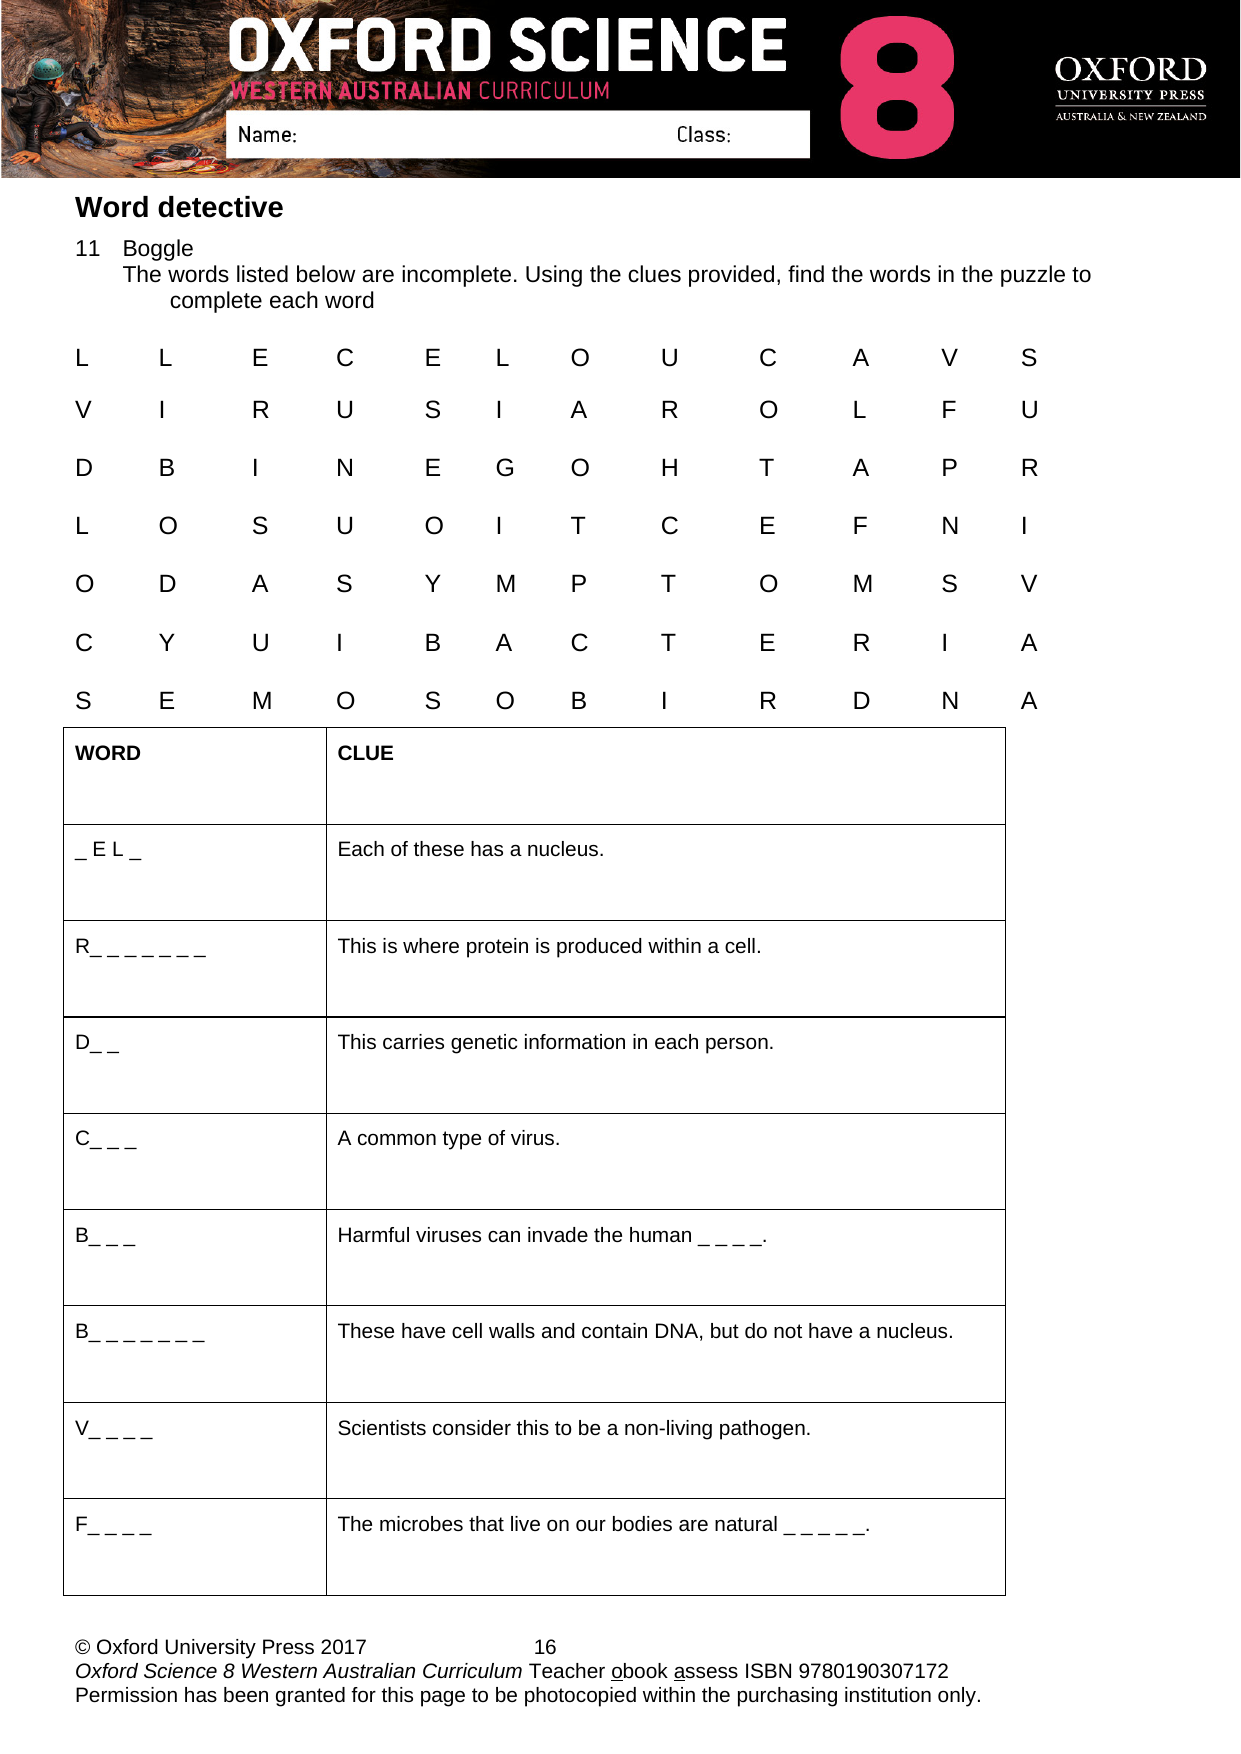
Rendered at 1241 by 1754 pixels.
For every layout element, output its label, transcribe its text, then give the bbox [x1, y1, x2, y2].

table_cell S [930, 569, 1009, 628]
table_cell I [1009, 511, 1090, 569]
table_cell F_ _ _ _ [64, 1499, 326, 1594]
table_header L [64, 343, 147, 395]
table_cell R [649, 395, 748, 453]
table_cell N [325, 453, 413, 511]
table_cell A common type of virus. [327, 1114, 1005, 1209]
table_cell M [841, 569, 930, 628]
table_cell I [484, 395, 559, 453]
table_cell R_ _ _ _ _ _ _ [64, 921, 326, 1016]
table_cell A [484, 629, 559, 686]
table_cell B [413, 629, 484, 686]
table_cell E [748, 511, 841, 569]
table_cell U [325, 395, 413, 453]
list The words listed below are incomplete. Using the clues provided, find the words in the puzzle to complete each word [122, 261, 1165, 314]
table_cell Each of these has a nucleus. [327, 825, 1005, 920]
table_cell F [841, 511, 930, 569]
table_cell I [325, 629, 413, 686]
table_cell This is where protein is produced within a cell. [327, 921, 1005, 1016]
table_cell D [841, 686, 930, 727]
table_cell R [748, 686, 841, 727]
table_cell P [930, 453, 1009, 511]
table_cell E [413, 453, 484, 511]
table_cell A [1009, 686, 1090, 727]
table_cell H [649, 453, 748, 511]
table_cell R [1009, 453, 1090, 511]
table_cell CLUE [327, 728, 1005, 824]
table_cell F [930, 395, 1009, 453]
table_header E [240, 343, 324, 395]
table_cell N [930, 686, 1009, 727]
table_header S [1009, 343, 1090, 395]
table_cell L [64, 511, 147, 569]
table_header U [649, 343, 748, 395]
table_cell O [64, 569, 147, 628]
table_cell A [240, 569, 324, 628]
table_cell T [649, 629, 748, 686]
table_cell T [748, 453, 841, 511]
table_cell B [559, 686, 649, 727]
table_cell U [325, 511, 413, 569]
table_cell P [559, 569, 649, 628]
table_cell S [325, 569, 413, 628]
table_header O [559, 343, 649, 395]
table_cell M [484, 569, 559, 628]
table_header E [413, 343, 484, 395]
table_cell O [559, 453, 649, 511]
table_cell B_ _ _ [64, 1210, 326, 1305]
table_cell V [1009, 569, 1090, 628]
table_cell M [240, 686, 324, 727]
table_cell Y [147, 629, 240, 686]
table_header V [930, 343, 1009, 395]
table_cell This carries genetic information in each person. [327, 1018, 1005, 1113]
table_cell T [559, 511, 649, 569]
table_cell S [64, 686, 147, 727]
table_cell I [649, 686, 748, 727]
table_cell _ E L _ [64, 825, 326, 920]
table_cell These have cell walls and contain DNA, but do not have a nucleus. [327, 1306, 1005, 1402]
table_header L [484, 343, 559, 395]
table_header A [841, 343, 930, 395]
table_cell S [413, 686, 484, 727]
table_cell D_ _ [64, 1018, 326, 1113]
table_cell T [649, 569, 748, 628]
table_cell S [240, 511, 324, 569]
table_cell O [325, 686, 413, 727]
table_cell I [484, 511, 559, 569]
table_cell I [147, 395, 240, 453]
table_cell E [147, 686, 240, 727]
table_cell C [649, 511, 748, 569]
table_cell A [1009, 629, 1090, 686]
table_cell V [64, 395, 147, 453]
text Word detective [75, 190, 1165, 223]
table_cell I [240, 453, 324, 511]
table_cell A [559, 395, 649, 453]
table_cell C_ _ _ [64, 1114, 326, 1209]
table_cell Y [413, 569, 484, 628]
table_cell E [748, 629, 841, 686]
table_cell U [240, 629, 324, 686]
table_cell L [841, 395, 930, 453]
table_cell C [64, 629, 147, 686]
table_cell G [484, 453, 559, 511]
table_cell Scientists consider this to be a non-living pathogen. [327, 1403, 1005, 1498]
table_header L [147, 343, 240, 395]
table_cell S [413, 395, 484, 453]
table_cell V_ _ _ _ [64, 1403, 326, 1498]
table_cell U [1009, 395, 1090, 453]
table_cell R [841, 629, 930, 686]
table_cell R [240, 395, 324, 453]
table_cell A [841, 453, 930, 511]
picture [1, 0, 1241, 178]
list 11 Boggle [75, 235, 1165, 261]
table_cell B_ _ _ _ _ _ _ [64, 1306, 326, 1402]
table_cell O [147, 511, 240, 569]
table_header C [325, 343, 413, 395]
table_cell I [930, 629, 1009, 686]
table_cell B [147, 453, 240, 511]
table_cell WORD [64, 728, 326, 824]
table_cell O [748, 395, 841, 453]
table_cell O [748, 569, 841, 628]
table_cell D [64, 453, 147, 511]
table_cell The microbes that live on our bodies are natural _ _ _ _ _. [327, 1499, 1005, 1594]
table_header C [748, 343, 841, 395]
table_cell C [559, 629, 649, 686]
table_cell O [484, 686, 559, 727]
table_cell O [413, 511, 484, 569]
table_cell N [930, 511, 1009, 569]
table_cell D [147, 569, 240, 628]
table_cell Harmful viruses can invade the human _ _ _ _. [327, 1210, 1005, 1305]
